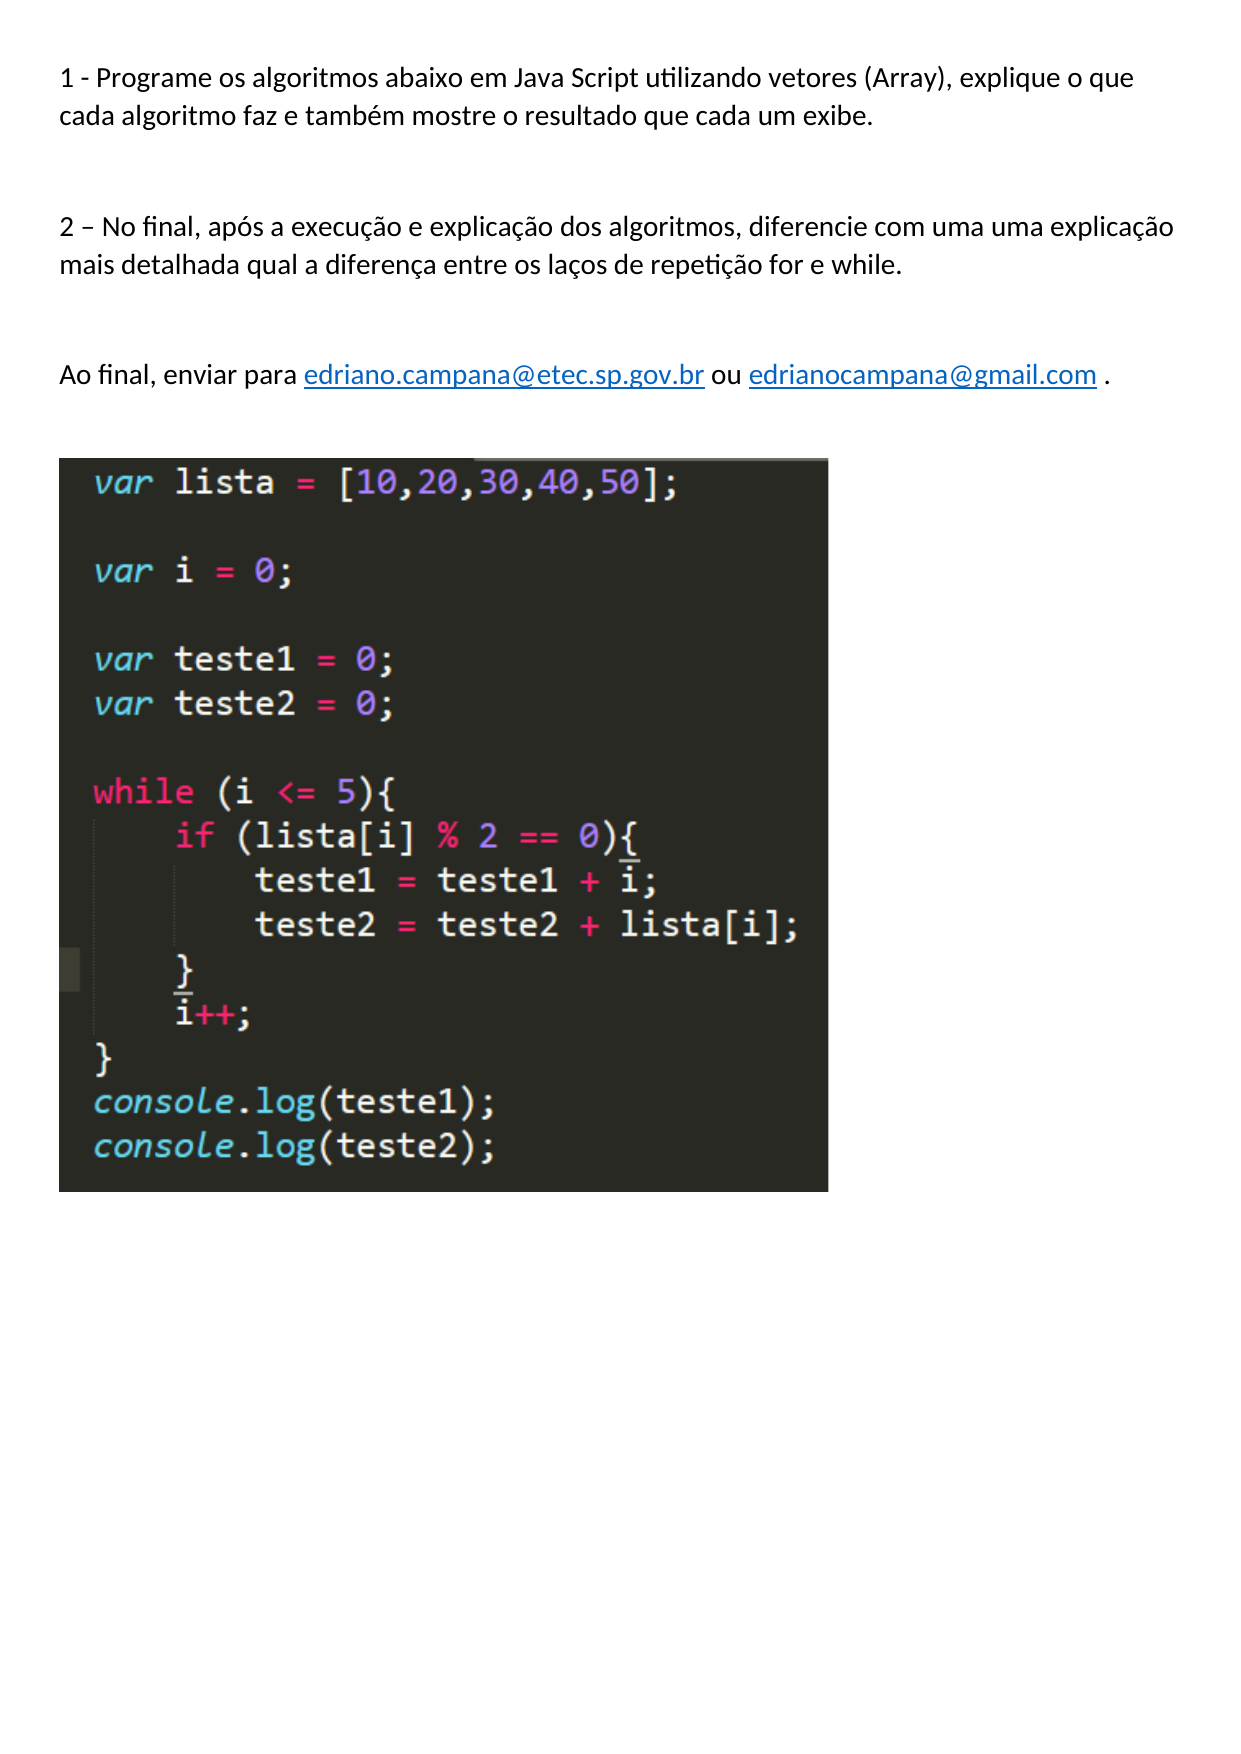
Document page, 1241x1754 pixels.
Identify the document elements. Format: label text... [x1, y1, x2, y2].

picture [59, 458, 829, 1192]
text 1 - Programe os algoritmos abaixo em Java Script utilizando vetores (Array), explique o que cada algoritmo faz e também mostre o resultado que cada um exibe. [59, 59, 1181, 133]
text Ao final, enviar para edriano.campana@etec.sp.gov.br ou edrianocampana@gmail.com . [59, 356, 1181, 392]
text 2 – No final, após a execução e explicação dos algoritmos, diferencie com uma uma explicação mais detalhada qual a diferença entre os laços de repetição for e while. [59, 208, 1181, 282]
